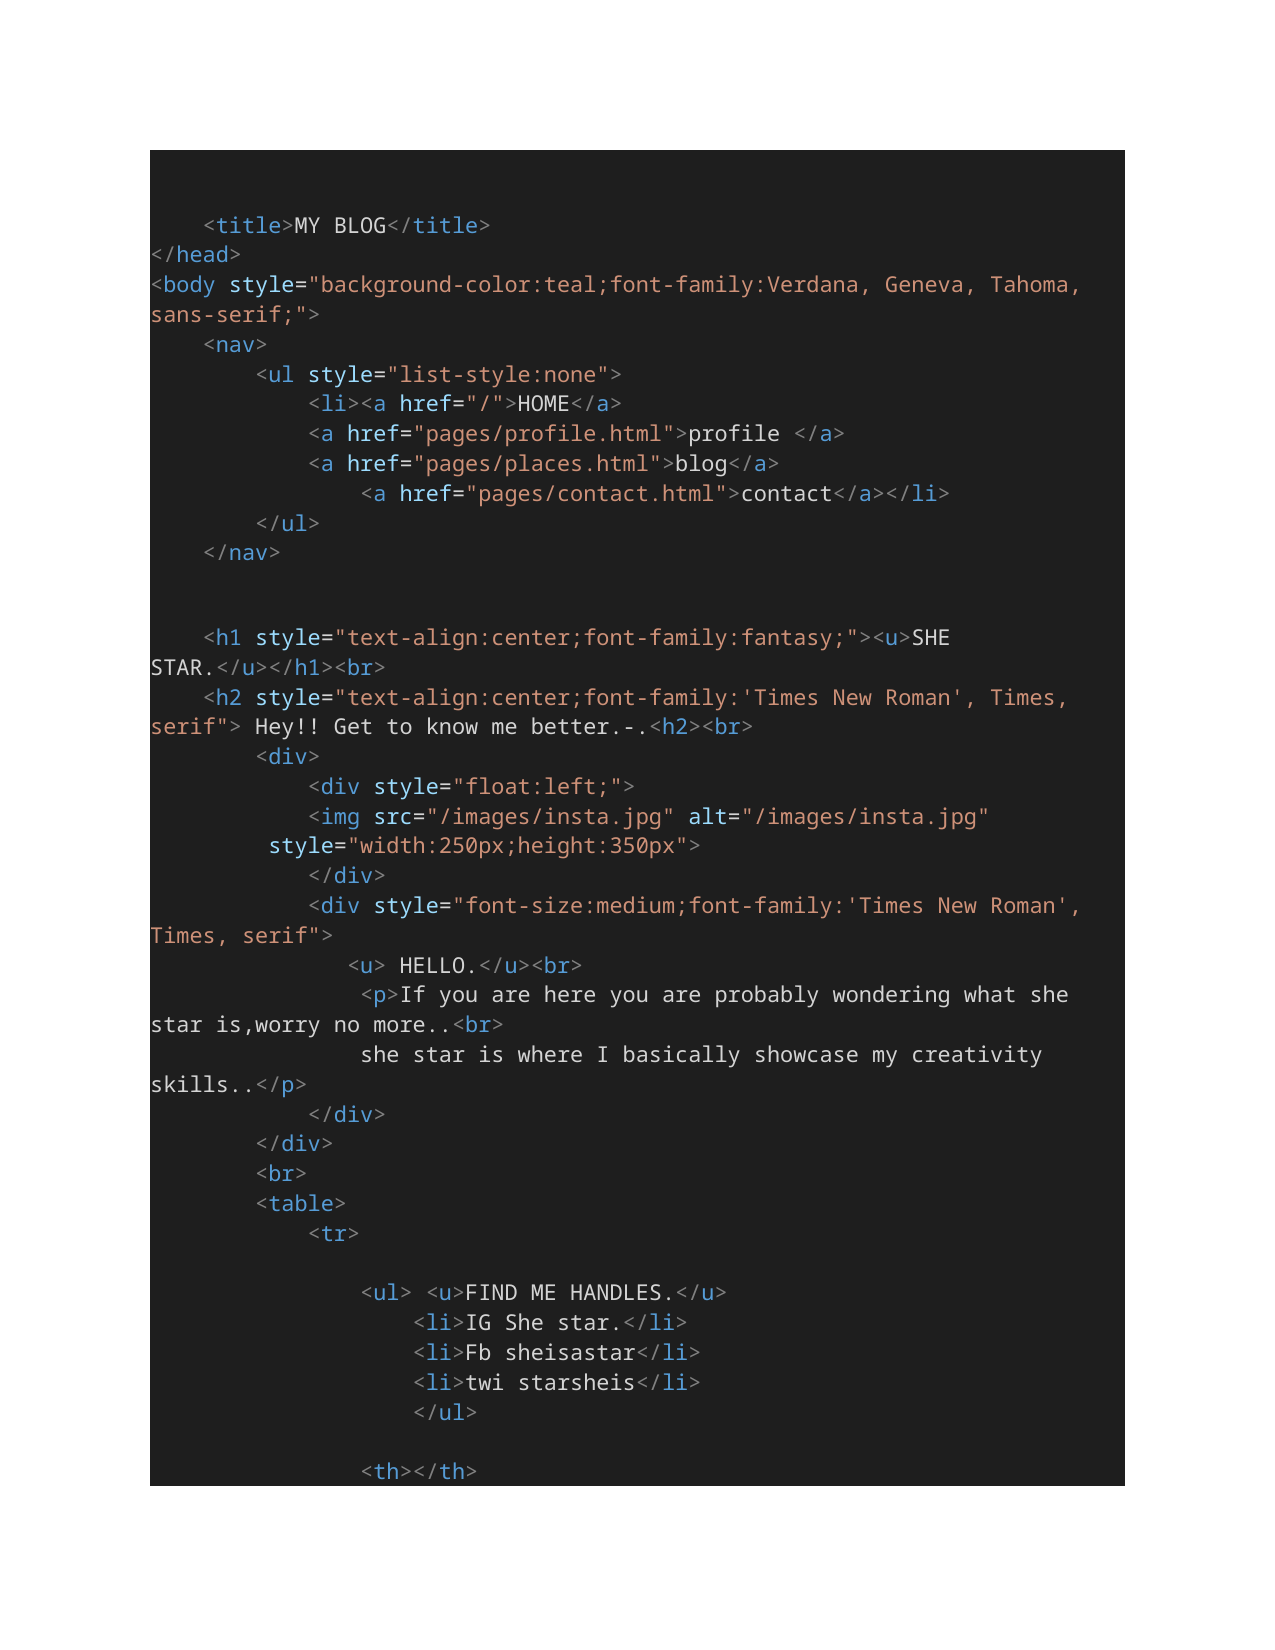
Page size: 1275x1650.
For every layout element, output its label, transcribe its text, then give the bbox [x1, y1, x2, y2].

text <h1 style="text-align:center;font-family:fantasy;"><u>SHE STAR.</u></h1><br> [150, 622, 1125, 681]
text style="width:250px;height:350px"> [150, 830, 1125, 860]
text <body style="background-color:teal;font-family:Verdana, Geneva, Tahoma, sans-serif;"> [150, 269, 1125, 329]
text <table> [150, 1188, 1125, 1218]
text <div style="float:left;"> [150, 771, 1125, 801]
text <th></th> [150, 1456, 1125, 1486]
text <li>Fb sheisastar</li> [150, 1337, 1125, 1367]
text <br> [150, 1158, 1125, 1188]
text <img src="/images/insta.jpg" alt="/images/insta.jpg" [150, 801, 1125, 830]
text <li>IG She star.</li> [150, 1307, 1125, 1337]
text <div style="font-size:medium;font-family:'Times New Roman', Times, serif"> [150, 890, 1125, 949]
text <p>If you are here you are probably wondering what she star is,worry no more..<br> [150, 979, 1125, 1039]
text <a href="pages/profile.html">profile </a> [150, 418, 1125, 448]
text <ul style="list-style:none"> [150, 358, 1125, 388]
text she star is where I basically showcase my creativity skills..</p> [150, 1039, 1125, 1098]
text </head> [150, 239, 1125, 269]
text <a href="pages/contact.html">contact</a></li> [150, 478, 1125, 507]
text <ul> <u>FIND ME HANDLES.</u> [150, 1277, 1125, 1307]
text </ul> [150, 1396, 1125, 1426]
text <u> HELLO.</u><br> [150, 949, 1125, 979]
text <li>twi starsheis</li> [150, 1367, 1125, 1396]
text </div> [150, 1098, 1125, 1128]
text <nav> [150, 329, 1125, 358]
text <tr> [150, 1218, 1125, 1247]
text <h2 style="text-align:center;font-family:'Times New Roman', Times, serif"> Hey!! Get to know me better.-.<h2><br> [150, 681, 1125, 741]
text <a href="pages/places.html">blog</a> [150, 448, 1125, 478]
text <li><a href="/">HOME</a> [150, 388, 1125, 418]
text </nav> [150, 537, 1125, 567]
text </div> [150, 860, 1125, 890]
text <title>MY BLOG</title> [150, 209, 1125, 239]
text </ul> [150, 507, 1125, 537]
text </div> [150, 1128, 1125, 1158]
text <div> [150, 741, 1125, 771]
